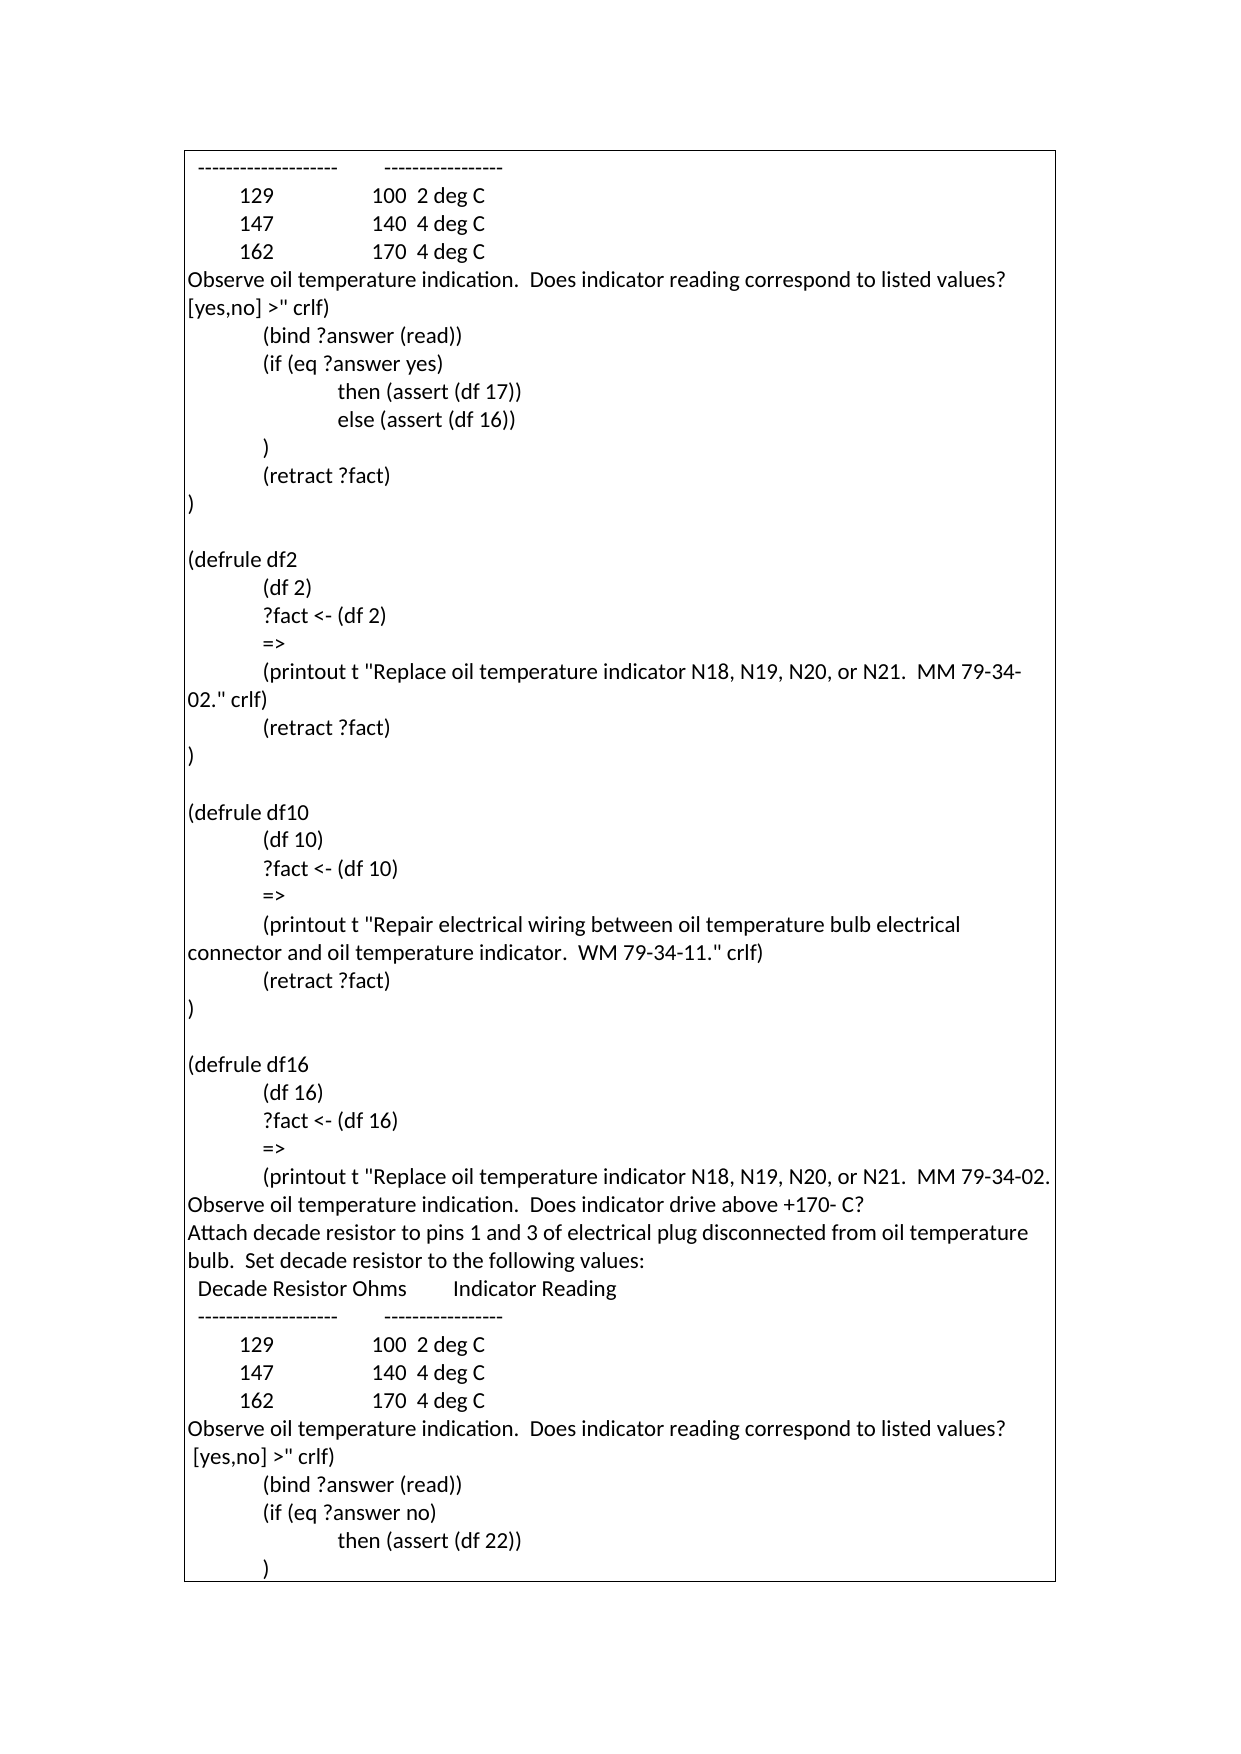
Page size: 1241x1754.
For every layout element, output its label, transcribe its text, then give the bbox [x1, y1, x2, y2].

text ?fact <- (df 16) [187, 1106, 1053, 1134]
text ) [187, 433, 1053, 461]
text 162 170 4 deg C [187, 237, 1053, 265]
text => [187, 629, 1053, 657]
text 129 100 2 deg C [187, 1330, 1053, 1358]
text Observe oil temperature indication. Does indicator reading correspond to listed values? [187, 1414, 1053, 1442]
text -------------------- ----------------- [185, 151, 1055, 181]
text (bind ?answer (read)) [187, 321, 1053, 349]
text then (assert (df 17)) [187, 377, 1053, 405]
text (df 2) [187, 573, 1053, 601]
text Attach decade resistor to pins 1 and 3 of electrical plug disconnected from oil temperature bulb. Set decade resistor to the following values: [187, 1218, 1053, 1274]
text (defrule df16 [187, 1050, 1053, 1078]
text 147 140 4 deg C [187, 1358, 1053, 1386]
text (retract ?fact) [187, 966, 1053, 994]
text -------------------- ----------------- [187, 1302, 1053, 1330]
text ) [187, 1554, 1053, 1581]
text ) [187, 489, 1053, 517]
text (if (eq ?answer no) [187, 1498, 1053, 1526]
text (df 16) [187, 1078, 1053, 1106]
text ?fact <- (df 10) [187, 854, 1053, 882]
text (defrule df2 [187, 545, 1053, 573]
text (printout t "Replace oil temperature indicator N18, N19, N20, or N21. MM 79-34-02. Observe oil temperature indication. Does indicator drive above +170- C? [187, 1162, 1053, 1218]
text 147 140 4 deg C [187, 209, 1053, 237]
text else (assert (df 16)) [187, 405, 1053, 433]
text => [187, 1134, 1053, 1162]
text (retract ?fact) [187, 461, 1053, 489]
text (printout t "Repair electrical wiring between oil temperature bulb electrical connector and oil temperature indicator. WM 79-34-11." crlf) [187, 910, 1053, 966]
text [yes,no] >" crlf) [187, 1442, 1053, 1470]
text (printout t "Replace oil temperature indicator N18, N19, N20, or N21. MM 79-34-02." crlf) [187, 657, 1053, 713]
text (defrule df10 [187, 798, 1053, 826]
text ) [187, 742, 1053, 769]
text (retract ?fact) [187, 713, 1053, 742]
text 129 100 2 deg C [187, 181, 1053, 209]
text (df 10) [187, 826, 1053, 854]
text ?fact <- (df 2) [187, 601, 1053, 629]
text (bind ?answer (read)) [187, 1470, 1053, 1498]
text then (assert (df 22)) [187, 1526, 1053, 1554]
text ) [187, 994, 1053, 1022]
text Decade Resistor Ohms Indicator Reading [187, 1274, 1053, 1302]
text (if (eq ?answer yes) [187, 349, 1053, 377]
text Observe oil temperature indication. Does indicator reading correspond to listed values? [yes,no] >" crlf) [187, 265, 1053, 321]
text => [187, 882, 1053, 910]
text 162 170 4 deg C [187, 1386, 1053, 1414]
